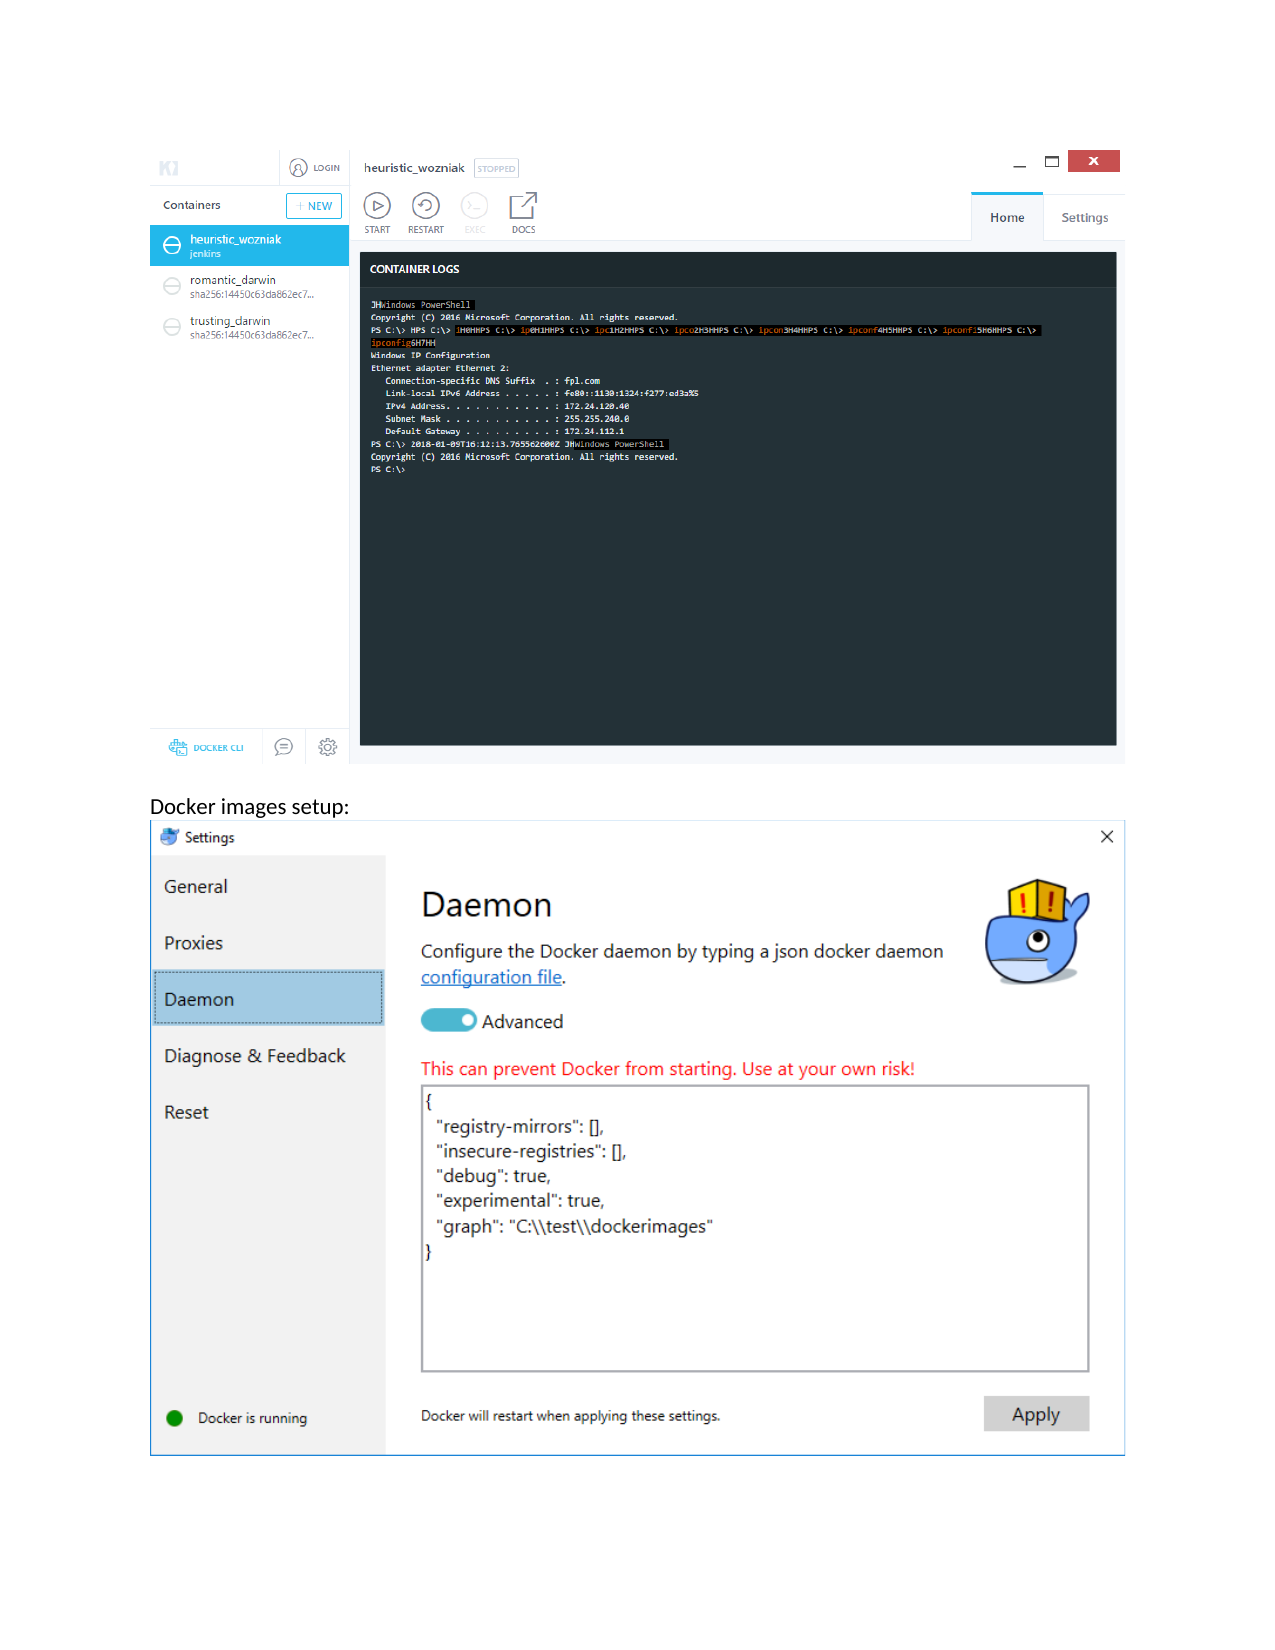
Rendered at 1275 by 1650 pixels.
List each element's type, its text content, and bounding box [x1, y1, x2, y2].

picture [150, 150, 1125, 764]
picture [150, 820, 1125, 1456]
text Docker images setup: [150, 792, 1125, 820]
